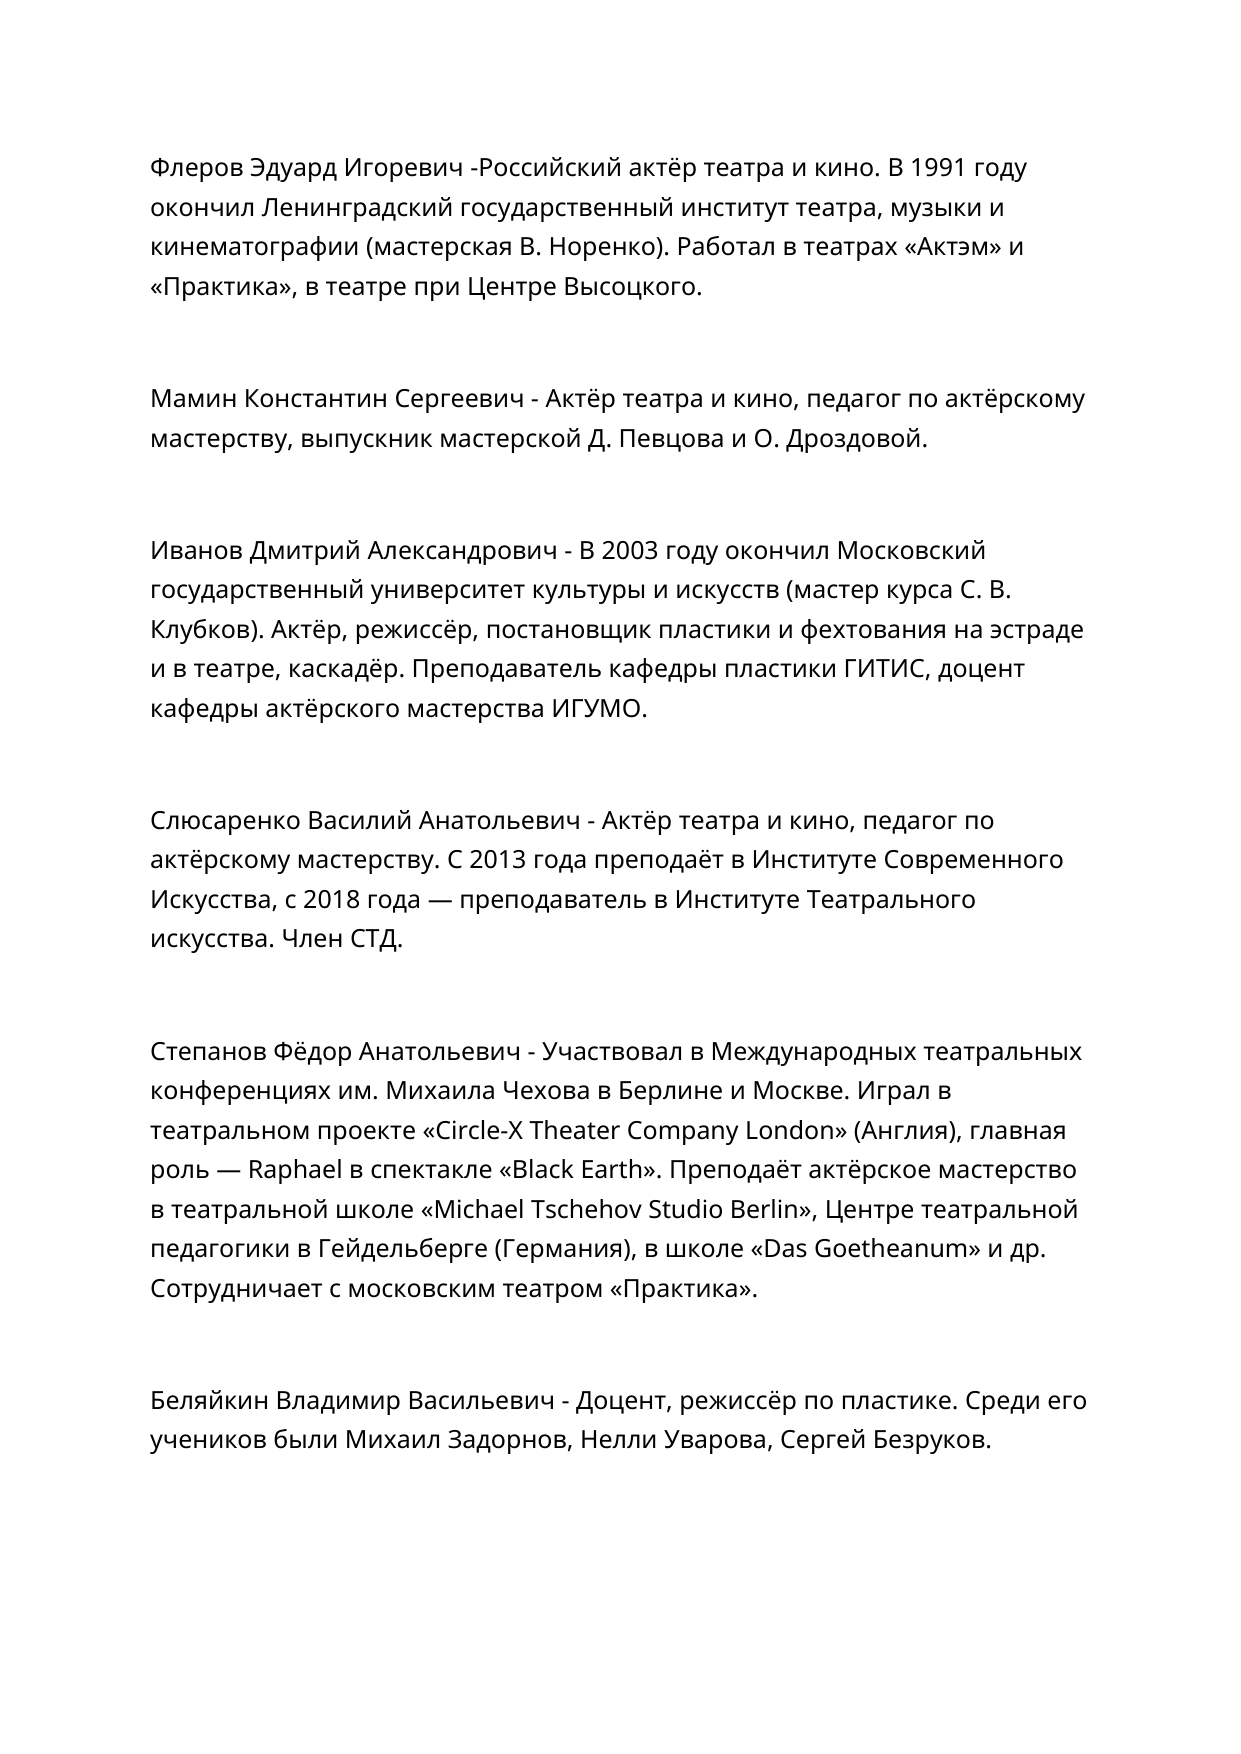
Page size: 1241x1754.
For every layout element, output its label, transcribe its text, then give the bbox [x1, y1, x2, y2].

text Иванов Дмитрий Александрович - В 2003 году окончил Московский государственный университет культуры и искусств (мастер курса С. В. Клубков). Актёр, режиссёр, постановщик пластики и фехтования на эстраде и в театре, каскадёр. Преподаватель кафедры пластики ГИТИС, доцент кафедры актёрского мастерства ИГУМО. [150, 532, 1090, 724]
text Слюсаренко Василий Анатольевич - Актёр театра и кино, педагог по актёрскому мастерству. С 2013 года преподаёт в Институте Современного Искусства, с 2018 года — преподаватель в Институте Театрального искусства. Член СТД. [150, 803, 1090, 955]
text Флеров Эдуард Игоревич -Российский актёр театра и кино. В 1991 году окончил Ленинградский государственный институт театра, музыки и кинематографии (мастерская В. Норенко). Работал в театрах «Актэм» и «Практика», в театре при Центре Высоцкого. [150, 150, 1090, 302]
text Степанов Фёдор Анатольевич - Участвовал в Международных театральных конференциях им. Михаила Чехова в Берлине и Москве. Играл в театральном проекте «Circle-X Theater Company London» (Англия), главная роль — Raphael в спектакле «Black Earth». Преподаёт актёрское мастерство в театральной школе «Michael Tschehov Studio Berlin», Центре театральной педагогики в Гейдельберге (Германия), в школе «Das Goetheanum» и др. Сотрудничает с московским театром «Практика». [150, 1033, 1090, 1304]
text Беляйкин Владимир Васильевич - Доцент, режиссёр по пластике. Среди его учеников были Михаил Задорнов, Нелли Уварова, Сергей Безруков. [150, 1383, 1090, 1456]
text Мамин Константин Сергеевич - Актёр театра и кино, педагог по актёрскому мастерству, выпускник мастерской Д. Певцова и О. Дроздовой. [150, 381, 1090, 454]
